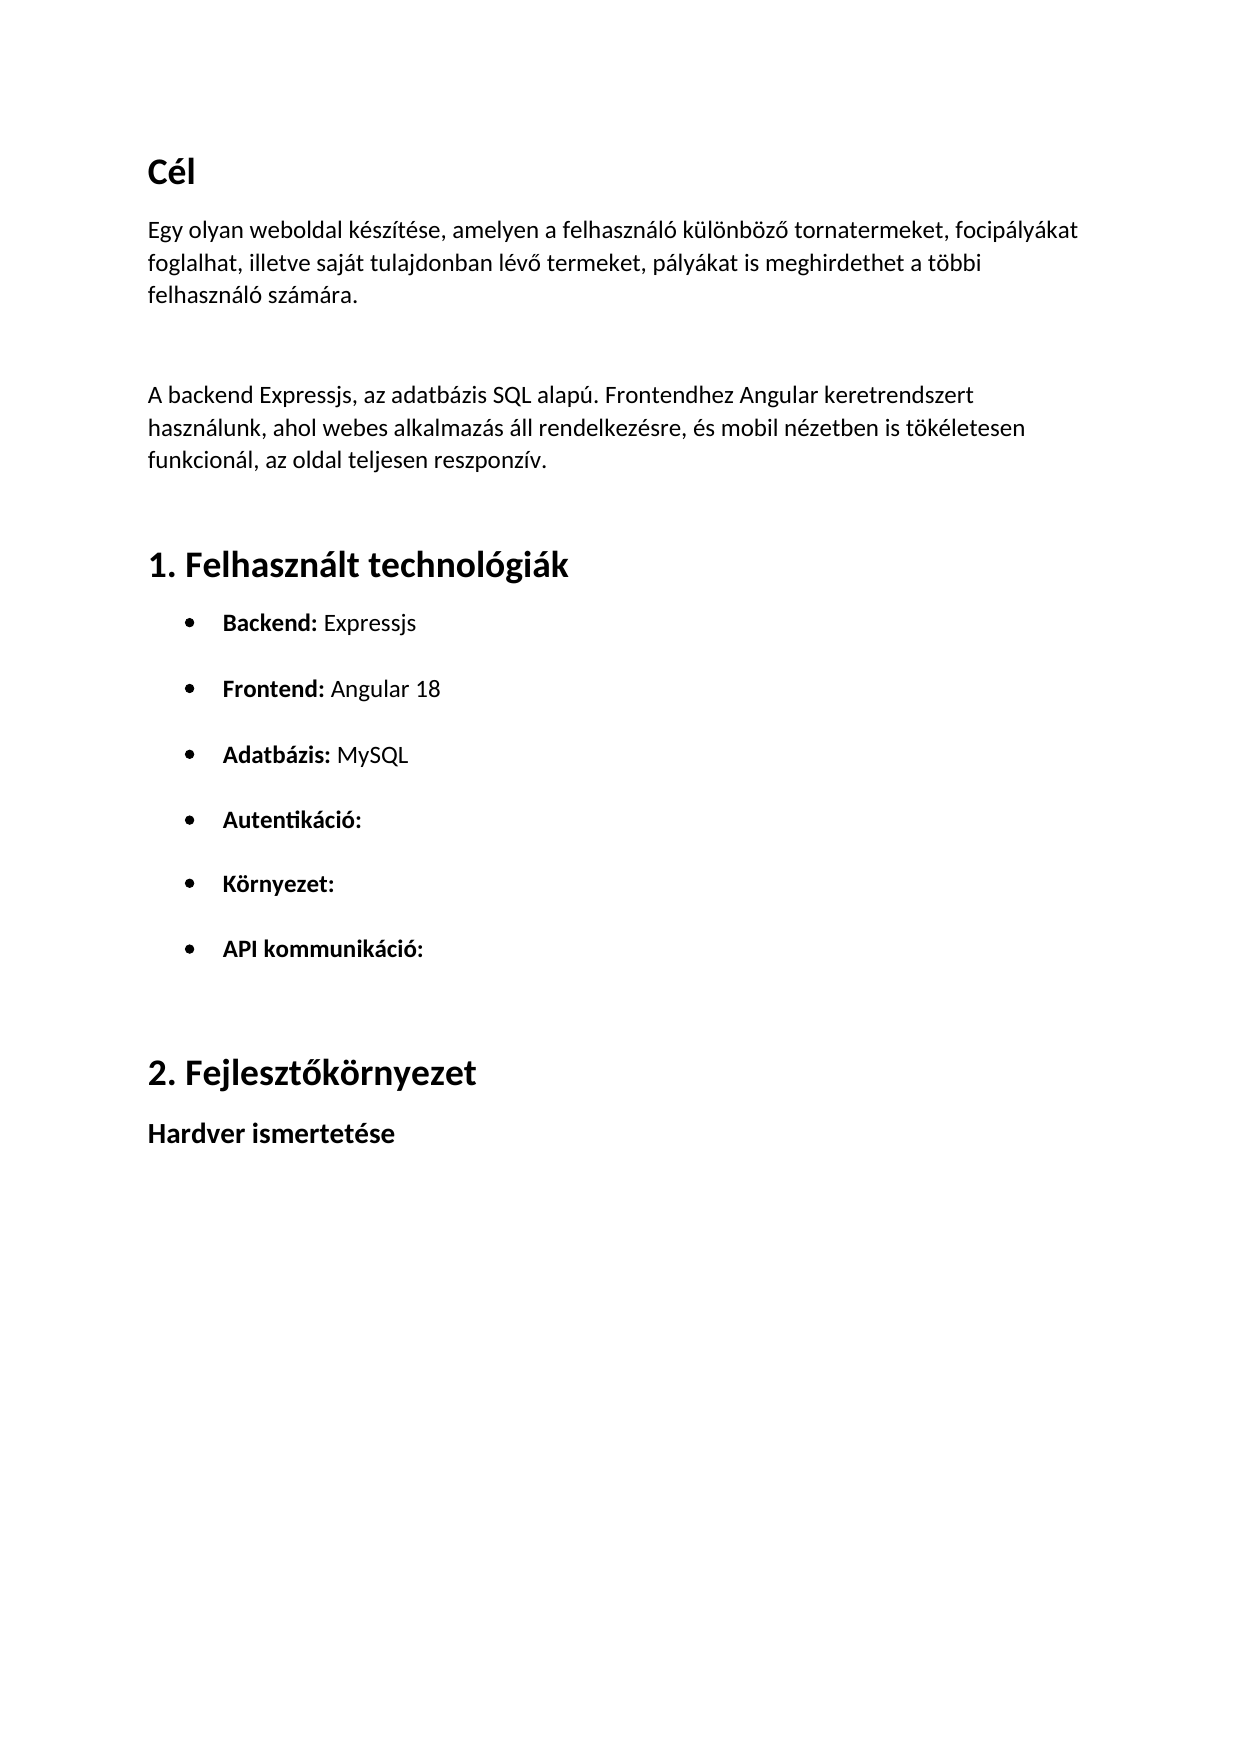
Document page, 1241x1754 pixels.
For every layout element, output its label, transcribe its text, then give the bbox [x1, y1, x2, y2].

list Frontend: Angular 18 [185, 673, 1093, 703]
list Backend: Expressjs [185, 607, 1093, 638]
text Cél [148, 148, 1093, 193]
text 2. Fejlesztőkörnyezet [148, 1049, 1093, 1095]
list Autentikáció: [185, 805, 1093, 835]
text Hardver ismertetése [148, 1116, 1093, 1151]
list Adatbázis: MySQL [185, 739, 1093, 769]
list API kommunikáció: [185, 934, 1093, 964]
text 1. Felhasznált technológiák [148, 541, 1093, 587]
list Környezet: [185, 868, 1093, 898]
text Egy olyan weboldal készítése, amelyen a felhasználó különböző tornatermeket, focipályákat foglalhat, illetve saját tulajdonban lévő termeket, pályákat is meghirdethet a többi felhasználó számára. [148, 214, 1093, 310]
text A backend Expressjs, az adatbázis SQL alapú. Frontendhez Angular keretrendszert használunk, ahol webes alkalmazás áll rendelkezésre, és mobil nézetben is tökéletesen funkcionál, az oldal teljesen reszponzív. [148, 379, 1093, 475]
